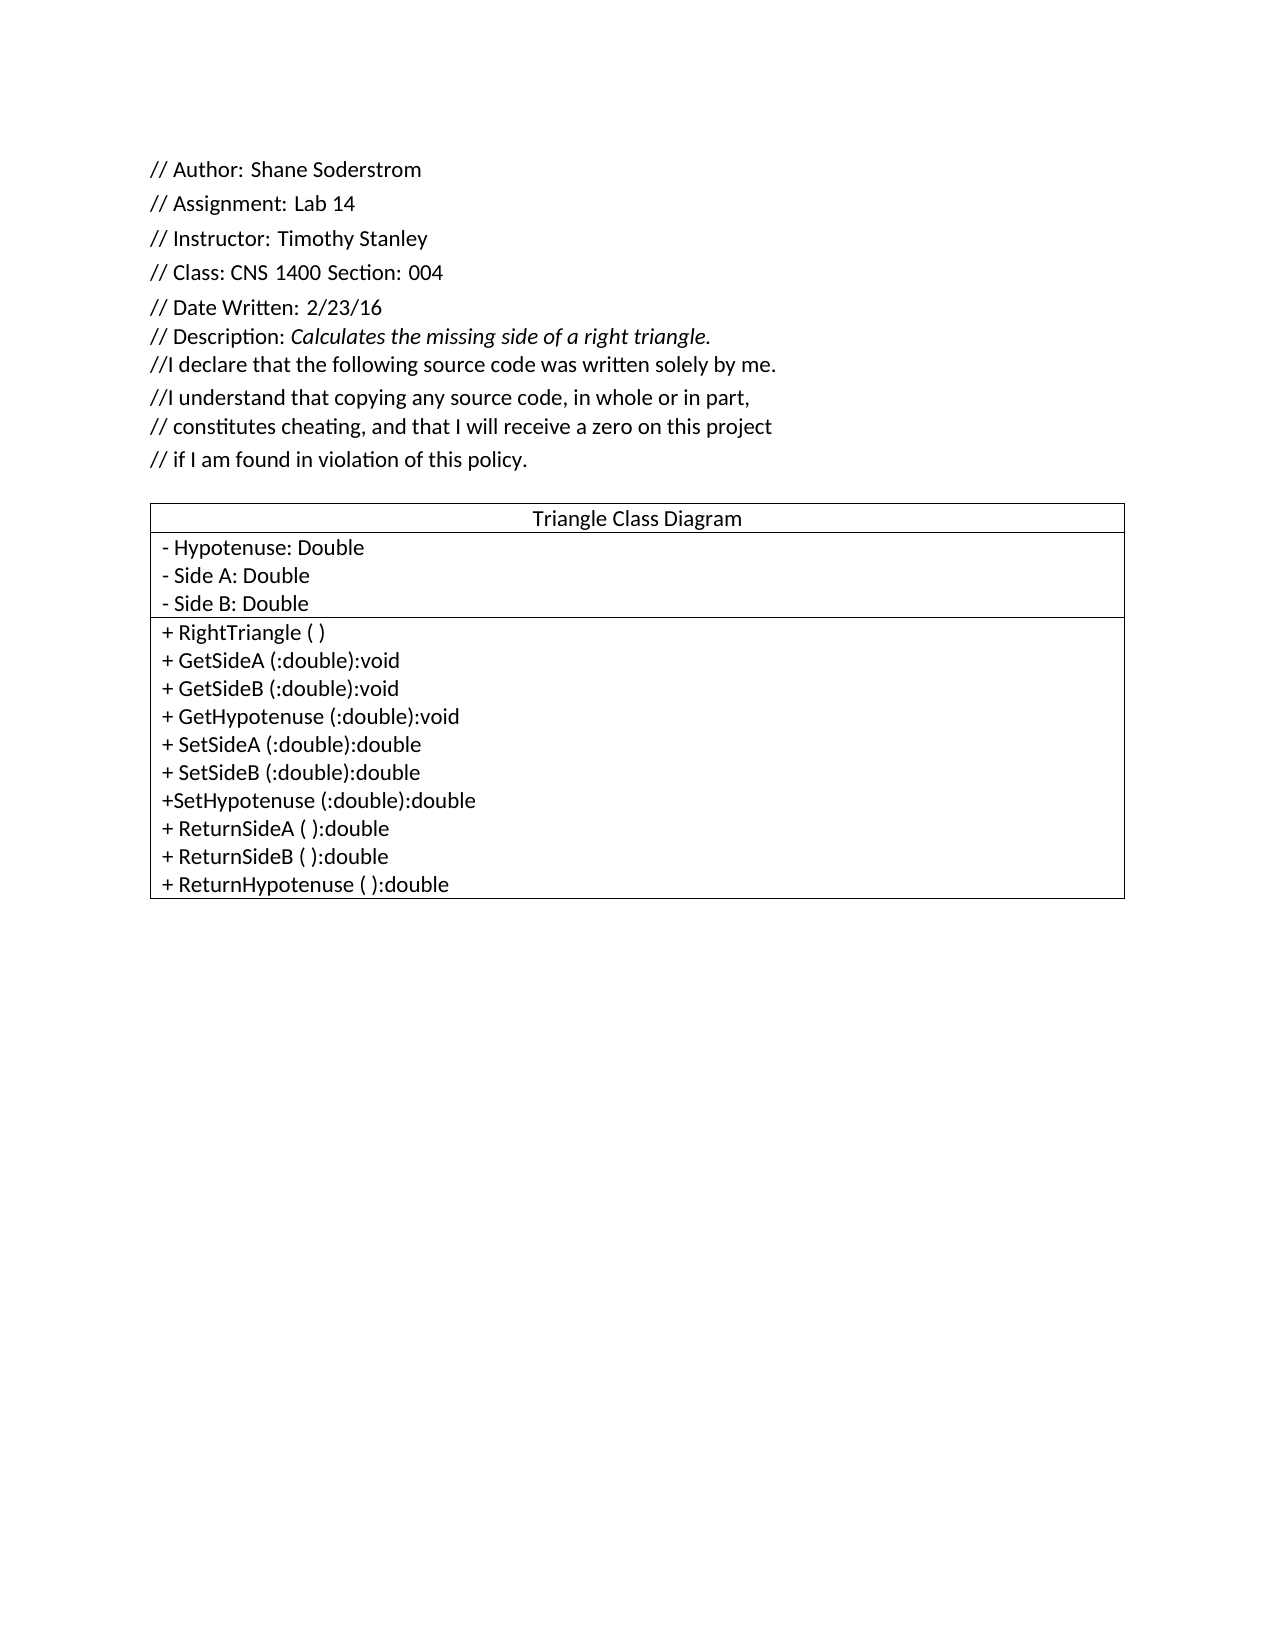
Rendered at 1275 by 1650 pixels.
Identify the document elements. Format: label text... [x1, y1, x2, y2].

table_cell - Hypotenuse: Double - Side A: Double - Side B: Double [151, 533, 1124, 617]
text // Author: Shane Soderstrom // Assignment: Lab 14 // Instructor: Timothy Stanley // Class: CNS 1400 Section: 004 // Date Written: 2/23/16 // Description: Calculates the missing side of a right triangle. [150, 150, 1125, 350]
table_header Triangle Class Diagram [151, 504, 1124, 532]
text //I declare that the following source code was written solely by me. //I understand that copying any source code, in whole or in part, // constitutes cheating, and that I will receive a zero on this project // if I am found in violation of this policy. [150, 350, 1125, 475]
table_cell + RightTriangle ( ) + GetSideA (:double):void + GetSideB (:double):void + GetHypotenuse (:double):void + SetSideA (:double):double + SetSideB (:double):double +SetHypotenuse (:double):double + ReturnSideA ( ):double + ReturnSideB ( ):double + ReturnHypotenuse ( ):double [151, 618, 1124, 898]
